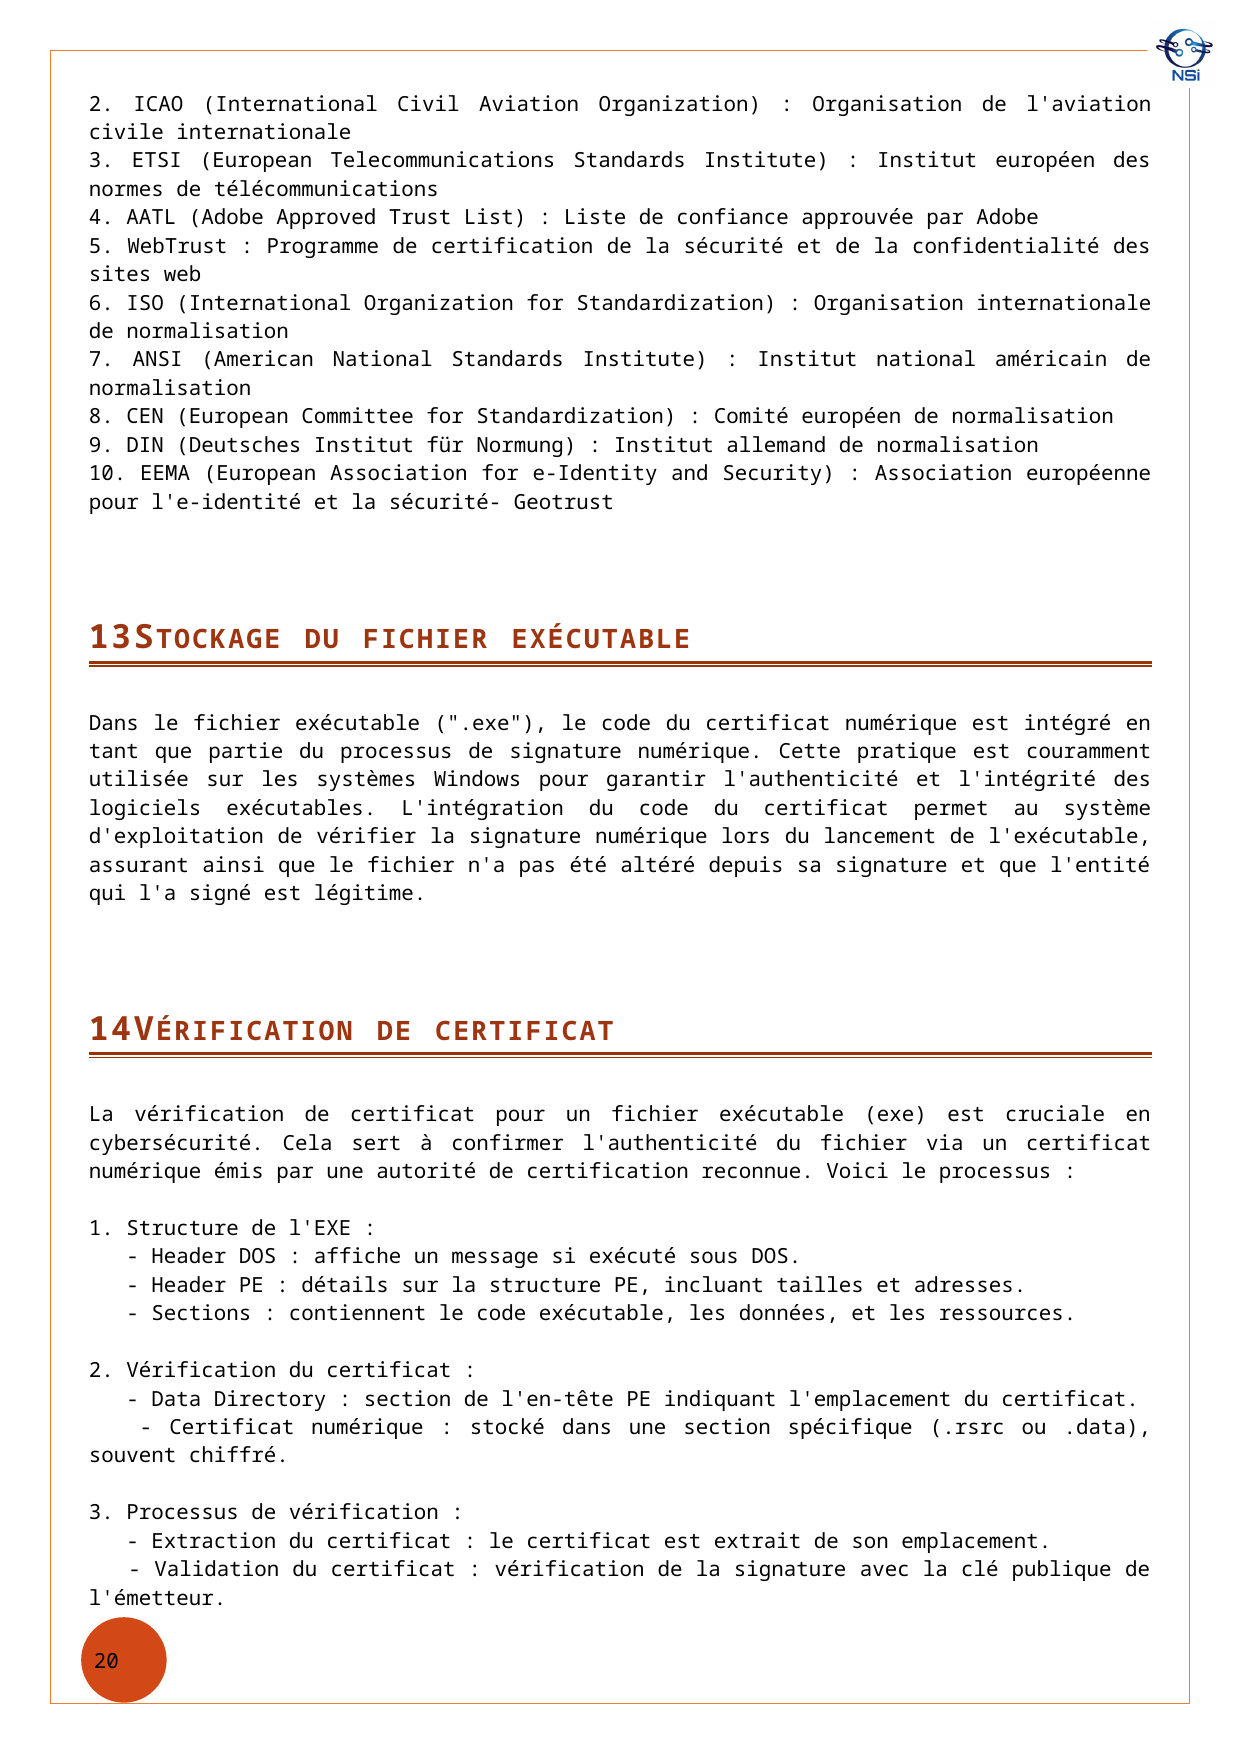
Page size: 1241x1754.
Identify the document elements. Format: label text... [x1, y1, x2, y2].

text 3. ETSI (European Telecommunications Standards Institute) : Institut européen des normes de télécommunications [89, 146, 1152, 202]
text 2. ICAO (International Civil Aviation Organization) : Organisation de l'aviation civile internationale [89, 89, 1152, 146]
text 3. Processus de vérification : [89, 1497, 1152, 1526]
text 10. EEMA (European Association for e-Identity and Security) : Association européenne pour l'e-identité et la sécurité- Geotrust [89, 458, 1152, 515]
text 7. ANSI (American National Standards Institute) : Institut national américain de normalisation [89, 344, 1152, 401]
text - Data Directory : section de l'en-tête PE indiquant l'emplacement du certificat. [89, 1384, 1152, 1412]
text 5. WebTrust : Programme de certification de la sécurité et de la confidentialité des sites web [89, 231, 1152, 288]
text - Header PE : détails sur la structure PE, incluant tailles et adresses. [89, 1270, 1152, 1298]
text 6. ISO (International Organization for Standardization) : Organisation internationale de normalisation [89, 288, 1152, 344]
text 8. CEN (European Committee for Standardization) : Comité européen de normalisation [89, 401, 1152, 430]
text 4. AATL (Adobe Approved Trust List) : Liste de confiance approuvée par Adobe [89, 202, 1152, 231]
text - Header DOS : affiche un message si exécuté sous DOS. [89, 1241, 1152, 1270]
text - Sections : contiennent le code exécutable, les données, et les ressources. [89, 1298, 1152, 1327]
text Dans le fichier exécutable (".exe"), le code du certificat numérique est intégré en tant que partie du processus de signature numérique. Cette pratique est couramment utilisée sur les systèmes Windows pour garantir l'authenticité et l'intégrité des logiciels exécutables. L'intégration du code du certificat permet au système d'exploitation de vérifier la signature numérique lors du lancement de l'exécutable, assurant ainsi que le fichier n'a pas été altéré depuis sa signature et que l'entité qui l'a signé est légitime. [89, 708, 1152, 907]
text 9. DIN (Deutsches Institut für Normung) : Institut allemand de normalisation [89, 430, 1152, 458]
text - Validation du certificat : vérification de la signature avec la clé publique de l'émetteur. [89, 1554, 1152, 1611]
text 2. Vérification du certificat : [89, 1355, 1152, 1384]
text 1. Structure de l'EXE : [89, 1213, 1152, 1241]
text - Certificat numérique : stocké dans une section spécifique (.rsrc ou .data), souvent chiffré. [89, 1412, 1152, 1469]
text La vérification de certificat pour un fichier exécutable (exe) est cruciale en cybersécurité. Cela sert à confirmer l'authenticité du fichier via un certificat numérique émis par une autorité de certification reconnue. Voici le processus : [89, 1099, 1152, 1184]
text - Extraction du certificat : le certificat est extrait de son emplacement. [89, 1526, 1152, 1554]
subtitle Vérification de certificat [89, 1004, 1152, 1052]
subtitle Stockage du fichier exécutable [89, 613, 1152, 661]
